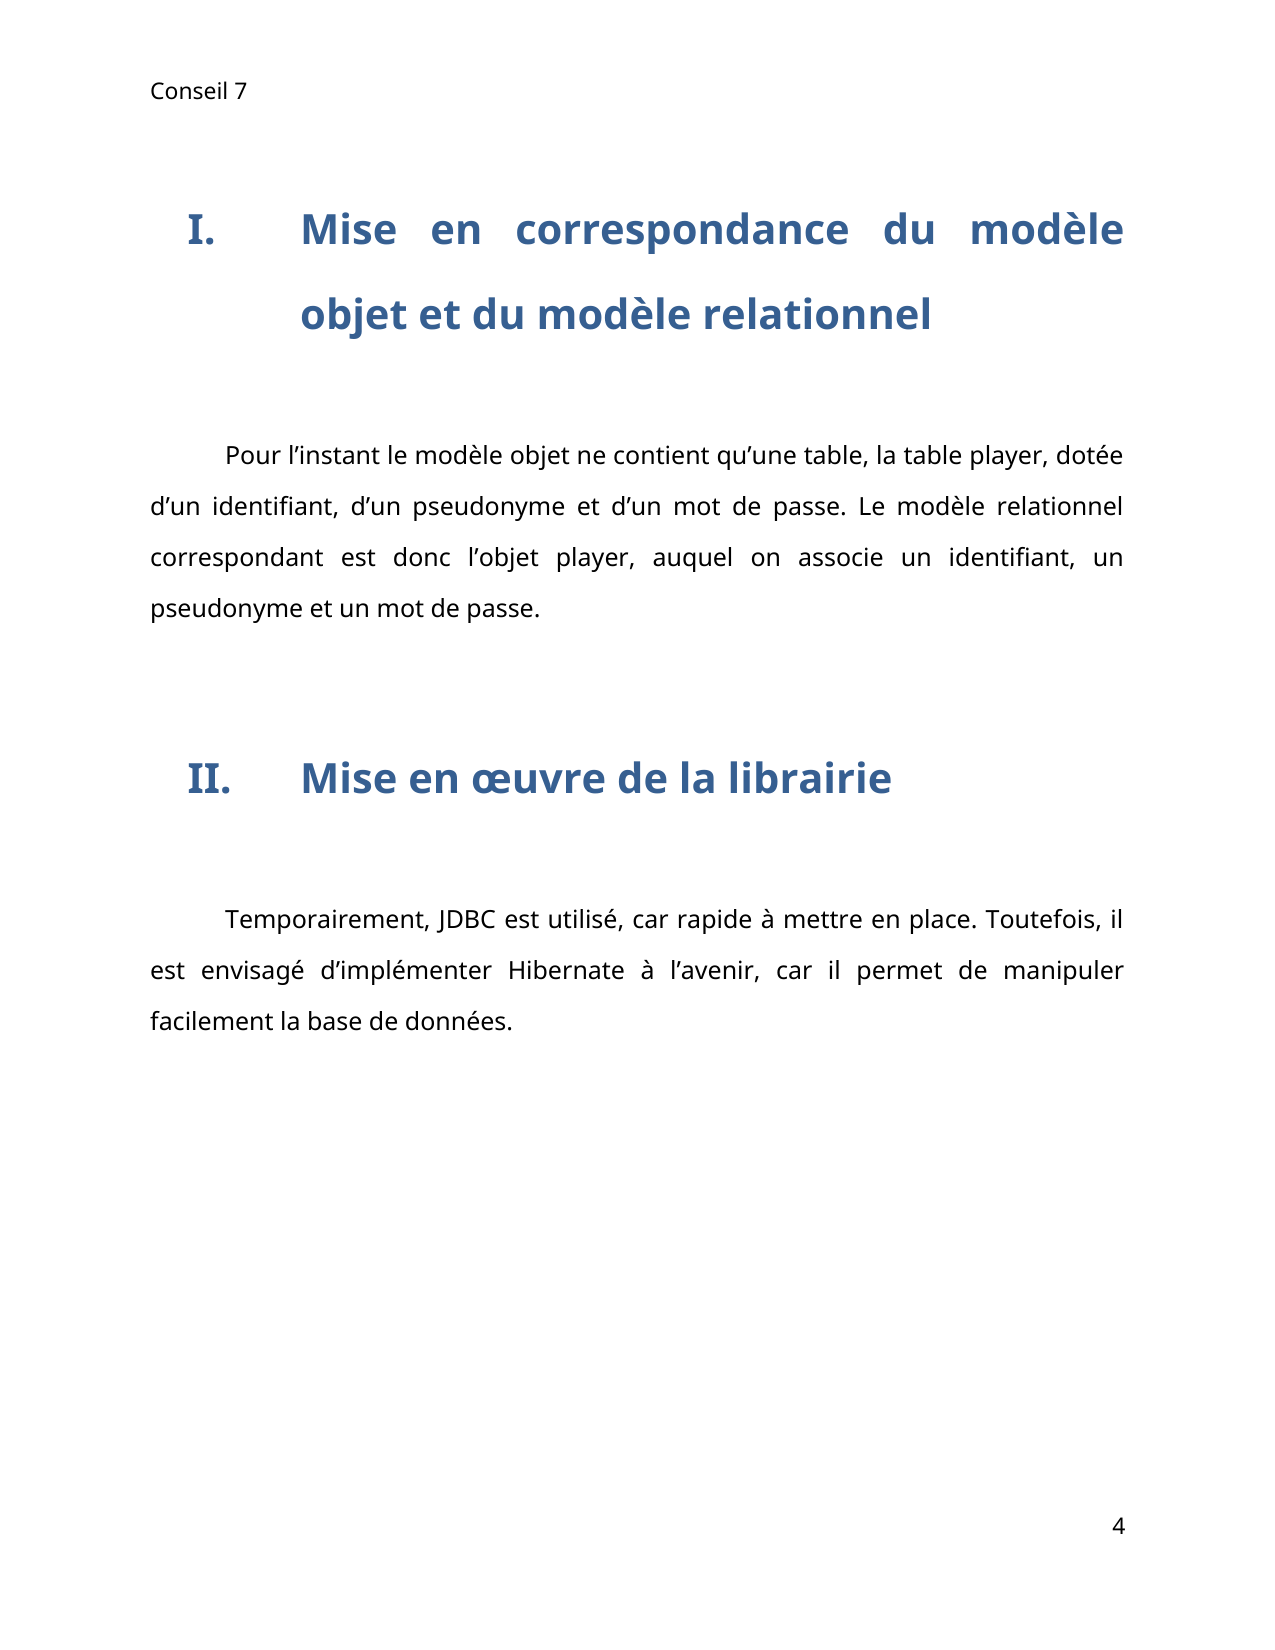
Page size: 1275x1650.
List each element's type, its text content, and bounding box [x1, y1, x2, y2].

subtitle Mise en œuvre de la librairie [187, 749, 1125, 806]
text Pour l’instant le modèle objet ne contient qu’une table, la table player, dotée d’un identifiant, d’un pseudonyme et d’un mot de passe. Le modèle relationnel correspondant est donc l’objet player, auquel on associe un identifiant, un pseudonyme et un mot de passe. [150, 438, 1125, 625]
text Temporairement, JDBC est utilisé, car rapide à mettre en place. Toutefois, il est envisagé d’implémenter Hibernate à l’avenir, car il permet de manipuler facilement la base de données. [150, 902, 1125, 1038]
subtitle Mise en correspondance du modèle objet et du modèle relationnel [187, 200, 1125, 342]
